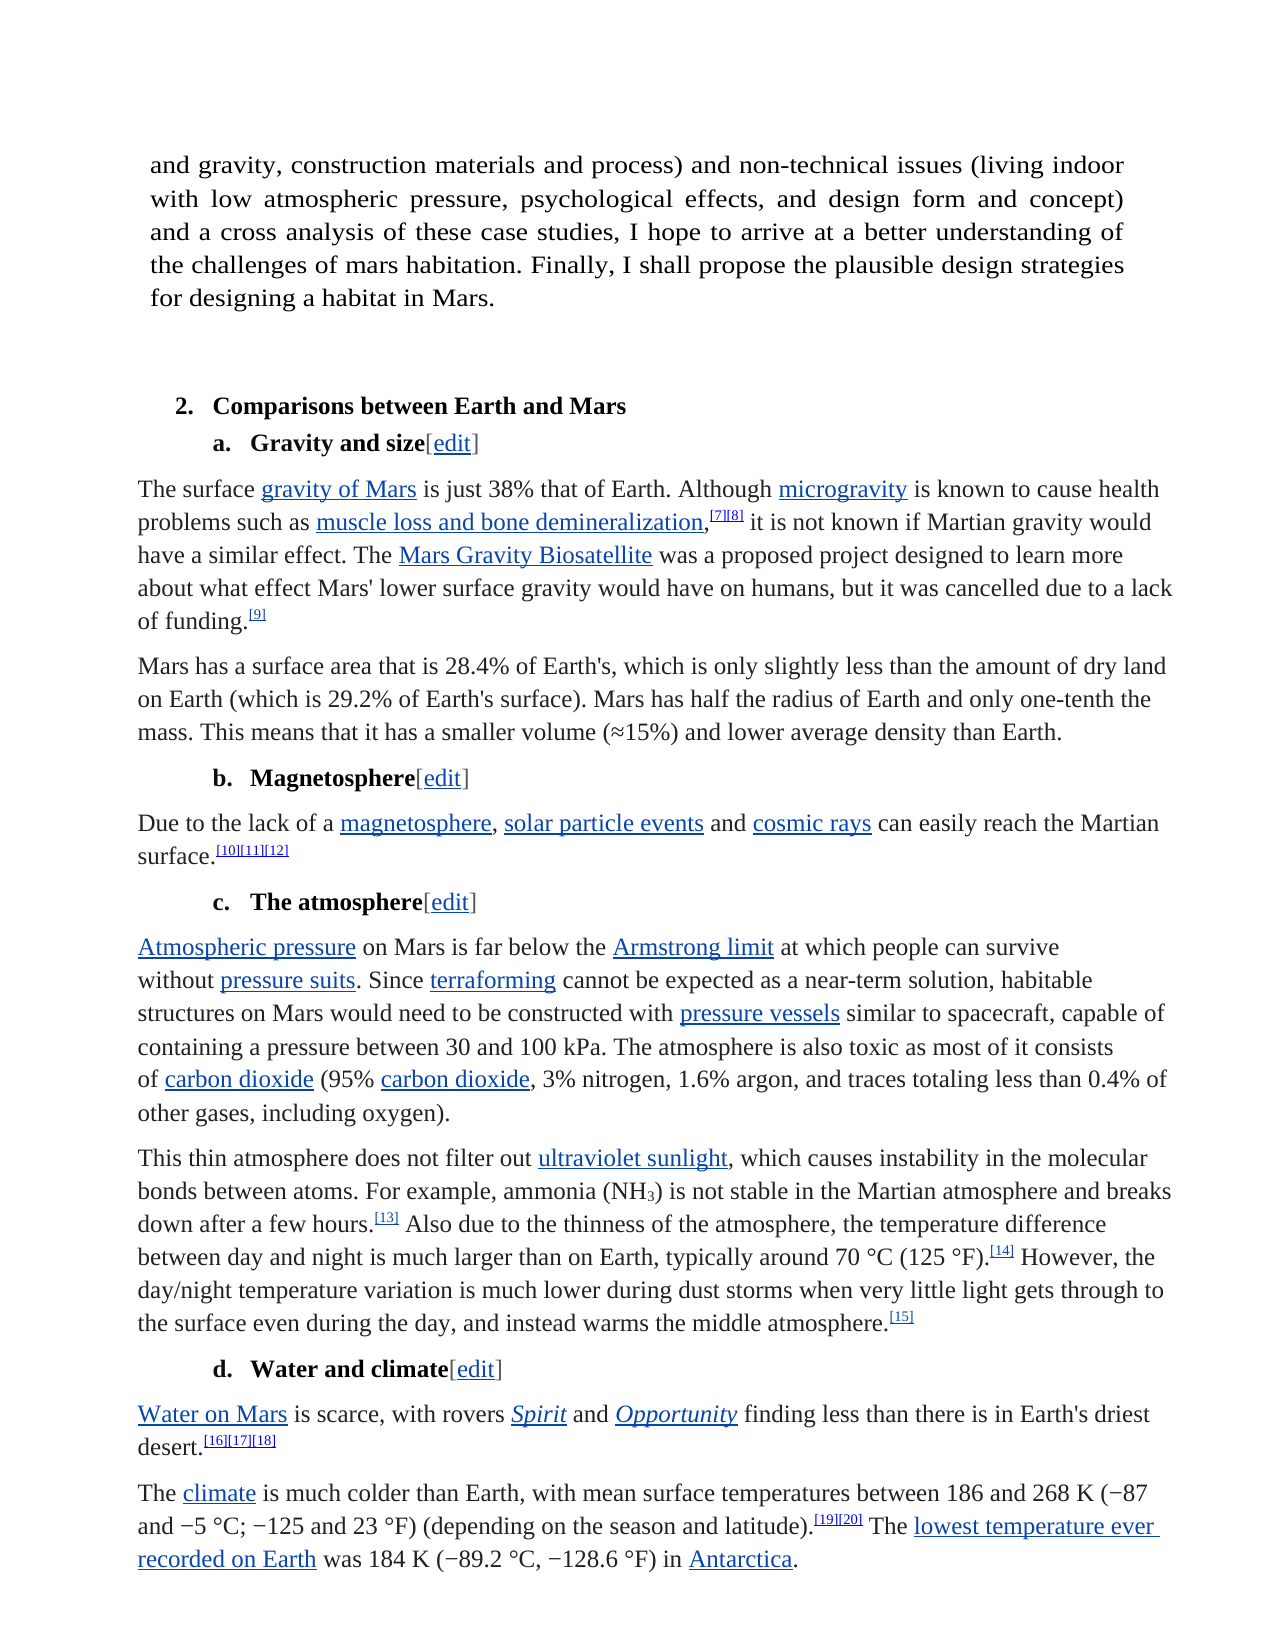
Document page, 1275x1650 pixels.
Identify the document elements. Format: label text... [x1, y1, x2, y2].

subtitle Magnetosphere[edit] [212, 763, 1181, 792]
text The climate is much colder than Earth, with mean surface temperatures between 186 and 268 K (−87 and −5 °C; −125 and 23 °F) (depending on the season and latitude).[19][20] The lowest temperature ever recorded on Earth was 184 K (−89.2 °C, −128.6 °F) in Antarctica. [137, 1478, 1181, 1573]
text Due to the lack of a magnetosphere, solar particle events and cosmic rays can easily reach the Martian surface.[10][11][12] [137, 808, 1181, 870]
subtitle Gravity and size[edit] [212, 428, 1181, 457]
text Water on Mars is scarce, with rovers Spirit and Opportunity finding less than there is in Earth's driest desert.[16][17][18] [137, 1399, 1181, 1461]
text The surface gravity of Mars is just 38% that of Earth. Although microgravity is known to cause health problems such as muscle loss and bone demineralization,[7][8] it is not known if Martian gravity would have a similar effect. The Mars Gravity Biosatellite was a proposed project designed to learn more about what effect Mars' lower surface gravity would have on humans, but it was cancelled due to a lack of funding.[9] [137, 474, 1181, 634]
text Atmospheric pressure on Mars is far below the Armstrong limit at which people can survive without pressure suits. Since terraforming cannot be expected as a near-term solution, habitable structures on Mars would need to be constructed with pressure vessels similar to spacecraft, capable of containing a pressure between 30 and 100 kPa. The atmosphere is also toxic as most of it consists of carbon dioxide (95% carbon dioxide, 3% nitrogen, 1.6% argon, and traces totaling less than 0.4% of other gases, including oxygen). [137, 932, 1181, 1126]
subtitle The atmosphere[edit] [212, 887, 1181, 916]
text and gravity, construction materials and process) and non-technical issues (living indoor with low atmospheric pressure, psychological effects, and design form and concept) and a cross analysis of these case studies, I hope to arrive at a better understanding of the challenges of mars habitation. Finally, I shall propose the plausible design strategies for designing a habitat in Mars. [150, 151, 1126, 311]
text Mars has a surface area that is 28.4% of Earth's, which is only slightly less than the amount of dry land on Earth (which is 29.2% of Earth's surface). Mars has half the radius of Earth and only one-tenth the mass. This means that it has a smaller volume (≈15%) and lower average density than Earth. [137, 651, 1181, 746]
subtitle Comparisons between Earth and Mars [175, 391, 1181, 420]
subtitle Water and climate[edit] [212, 1354, 1181, 1382]
text This thin atmosphere does not filter out ultraviolet sunlight, which causes instability in the molecular bonds between atoms. For example, ammonia (NH3) is not stable in the Martian atmosphere and breaks down after a few hours.[13] Also due to the thinness of the atmosphere, the temperature difference between day and night is much larger than on Earth, typically around 70 °C (125 °F).[14] However, the day/night temperature variation is much lower during dust storms when very little light gets through to the surface even during the day, and instead warms the middle atmosphere.[15] [137, 1143, 1181, 1337]
